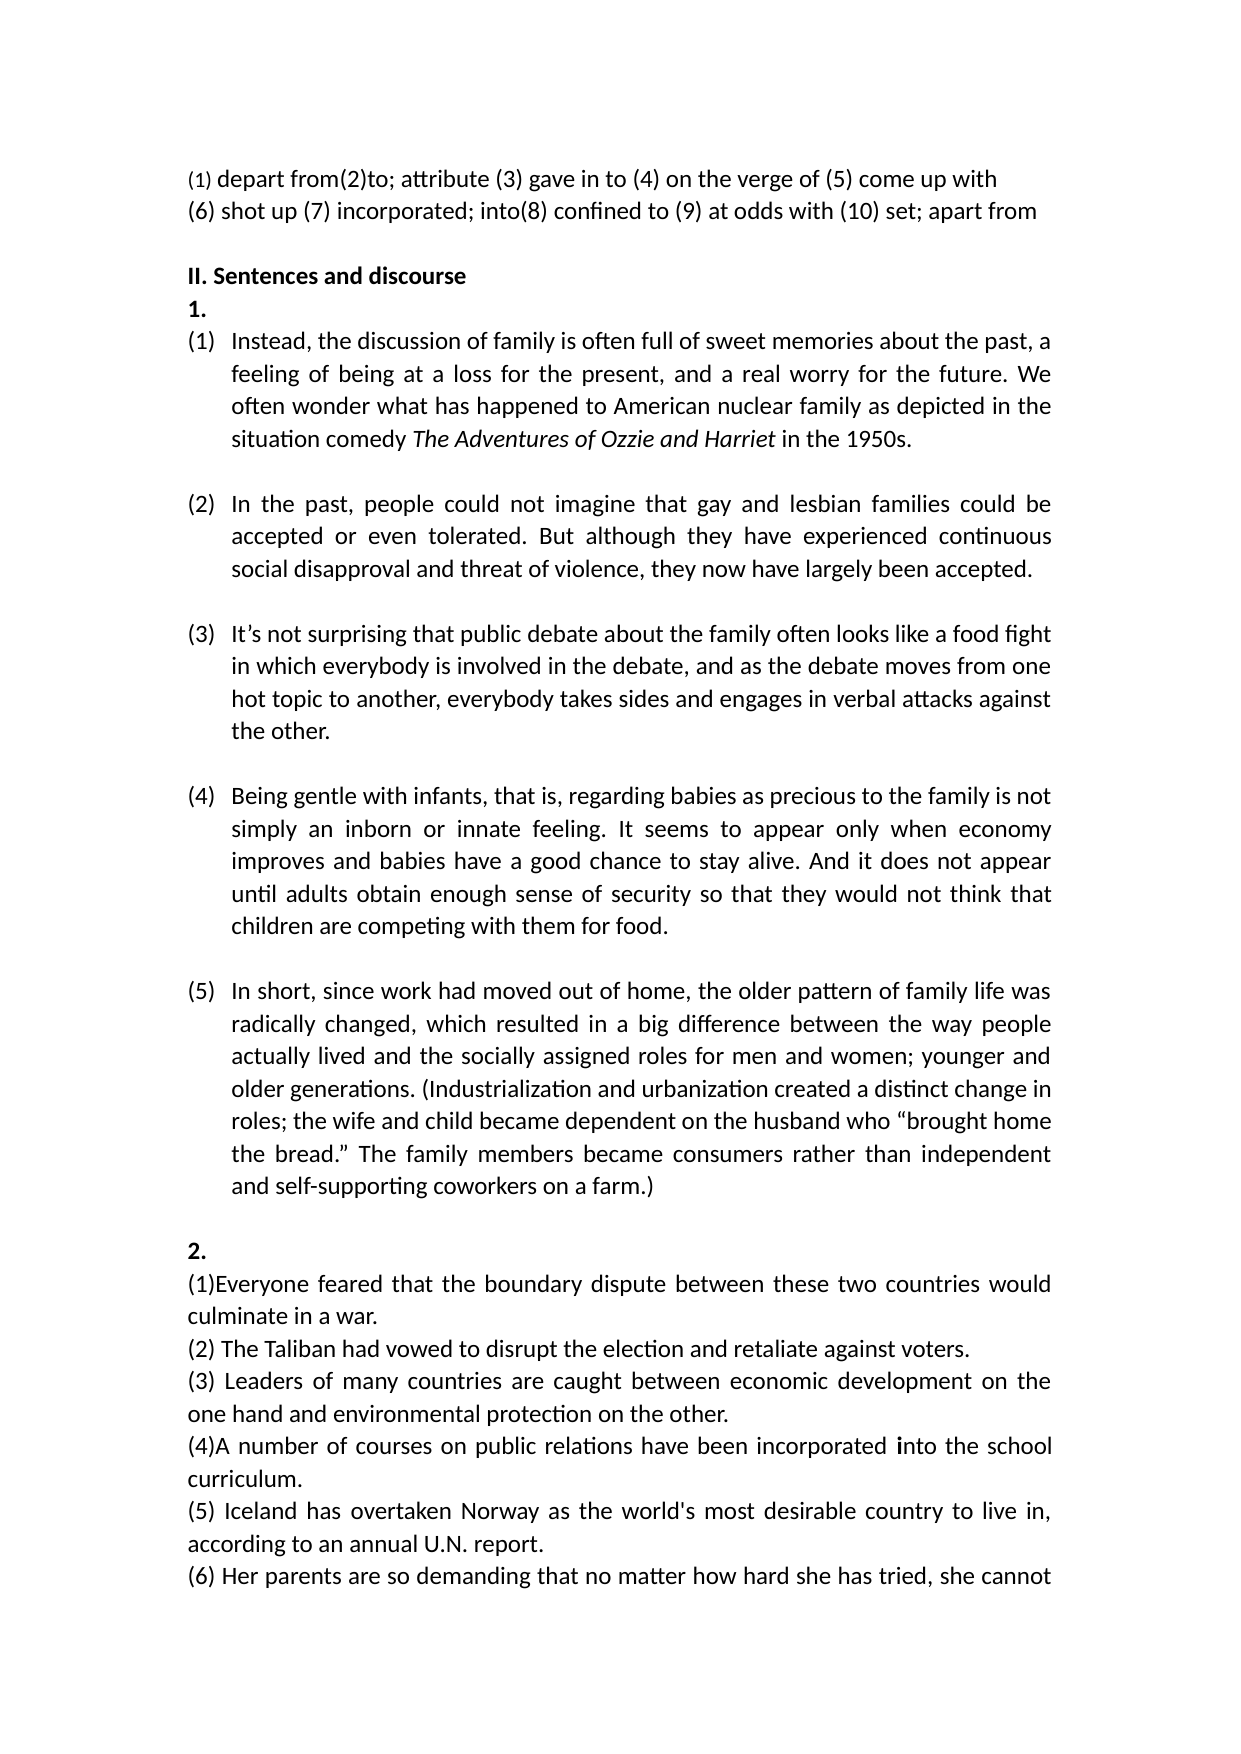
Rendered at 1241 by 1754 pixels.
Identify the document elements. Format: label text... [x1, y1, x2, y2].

list Being gentle with infants, that is, regarding babies as precious to the family is not simply an inborn or innate feeling. It seems to appear only when economy improves and babies have a good chance to stay alive. And it does not appear until adults obtain enough sense of security so that they would not think that children are competing with them for food. [187, 779, 1053, 942]
text (5) Iceland has overtaken Norway as the world's most desirable country to live in, according to an annual U.N. report. [187, 1494, 1053, 1559]
text (1) depart from(2)to; attribute (3) gave in to (4) on the verge of (5) come up with [187, 162, 1053, 194]
list In short, since work had moved out of home, the older pattern of family life was radically changed, which resulted in a big difference between the way people actually lived and the socially assigned roles for men and women; younger and older generations. (Industrialization and urbanization created a distinct change in roles; the wife and child became dependent on the husband who “brought home the bread.” The family members became consumers rather than independent and self-supporting coworkers on a farm.) [187, 974, 1053, 1202]
list In the past, people could not imagine that gay and lesbian families could be accepted or even tolerated. But although they have experienced continuous social disapproval and threat of violence, they now have largely been accepted. [187, 487, 1053, 584]
list It’s not surprising that public debate about the family often looks like a food fight in which everybody is involved in the debate, and as the debate moves from one hot topic to another, everybody takes sides and engages in verbal attacks against the other. [187, 617, 1053, 747]
text (4)A number of courses on public relations have been incorporated into the school curriculum. [187, 1429, 1053, 1494]
text (6) shot up (7) incorporated; into(8) confined to (9) at odds with (10) set; apart from [187, 194, 1053, 227]
text 1. [187, 292, 1053, 324]
text (1)Everyone feared that the boundary dispute between these two countries would culminate in a war. [187, 1267, 1053, 1332]
list Instead, the discussion of family is often full of sweet memories about the past, a feeling of being at a loss for the present, and a real worry for the future. We often wonder what has happened to American nuclear family as depicted in the situation comedy The Adventures of Ozzie and Harriet in the 1950s. [187, 324, 1053, 454]
text II. Sentences and discourse [187, 259, 1053, 292]
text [187, 1559, 1053, 1592]
text (3) Leaders of many countries are caught between economic development on the one hand and environmental protection on the other. [187, 1364, 1053, 1429]
text 2. [187, 1234, 1053, 1267]
text (2) The Taliban had vowed to disrupt the election and retaliate against voters. [187, 1332, 1053, 1364]
